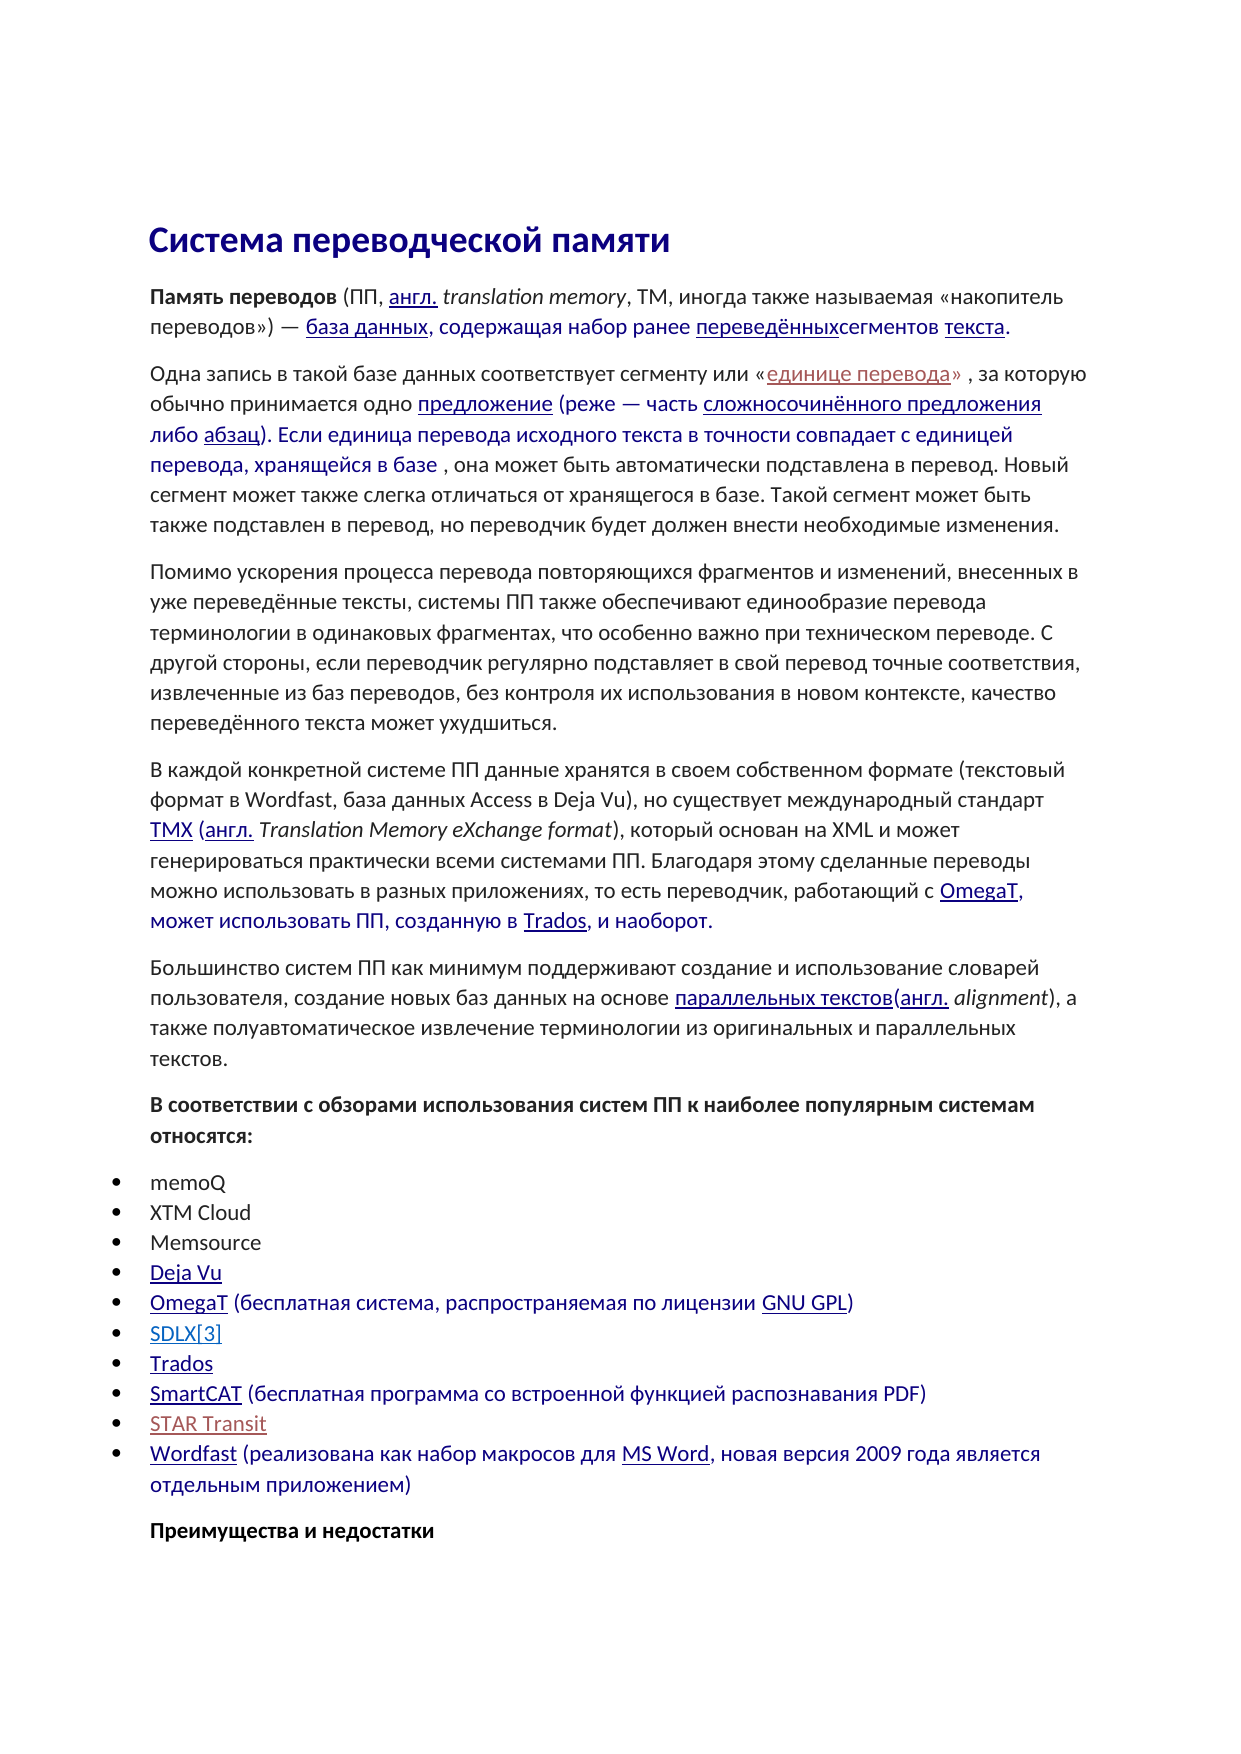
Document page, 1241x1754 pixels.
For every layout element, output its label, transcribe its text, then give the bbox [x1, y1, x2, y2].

list OmegaT (бесплатная система, распространяемая по лицензии GNU GPL) [112, 1288, 1090, 1317]
list Memsource [112, 1228, 1090, 1256]
list SDLX[3] [112, 1319, 1090, 1347]
list STAR Transit [112, 1409, 1090, 1437]
text В каждой конкретной системе ПП данные хранятся в своем собственном формате (текстовый формат в Wordfast, база данных Access в Deja Vu), но существует международный стандарт TMX (англ. Translation Memory eXchange format), который основан на XML и может генерироваться практически всеми системами ПП. Благодаря этому сделанные переводы можно использовать в разных приложениях, то есть переводчик, работающий с OmegaT, может использовать ПП, созданную в Trados, и наоборот. [150, 755, 1090, 934]
text Помимо ускорения процесса перевода повторяющихся фрагментов и изменений, внесенных в уже переведённые тексты, системы ПП также обеспечивают единообразие перевода терминологии в одинаковых фрагментах, что особенно важно при техническом переводе. С другой стороны, если переводчик регулярно подставляет в свой перевод точные соответствия, извлеченные из баз переводов, без контроля их использования в новом контексте, качество переведённого текста может ухудшиться. [150, 557, 1090, 736]
list SmartCAT (бесплатная программа со встроенной функцией распознавания PDF) [112, 1379, 1090, 1407]
text Система переводческой памяти [148, 216, 1090, 262]
list Wordfast (реализована как набор макросов для MS Word, новая версия 2009 года является отдельным приложением) [112, 1439, 1090, 1498]
text Преимущества и недостатки [150, 1517, 1090, 1545]
list memoQ [112, 1168, 1090, 1196]
list Deja Vu [112, 1258, 1090, 1286]
text Большинство систем ПП как минимум поддерживают создание и использование словарей пользователя, создание новых баз данных на основе параллельных текстов(англ. alignment), а также полуавтоматическое извлечение терминологии из оригинальных и параллельных текстов. [150, 953, 1090, 1072]
text Память переводов (ПП, англ. translation memory, TM, иногда также называемая «накопитель переводов») — база данных, содержащая набор ранее переведённыхсегментов текста. [150, 282, 1090, 341]
list Trados [112, 1349, 1090, 1377]
list XTM Cloud [112, 1198, 1090, 1226]
text В соответствии с обзорами использования систем ПП к наиболее популярным системам относятся: [150, 1091, 1090, 1149]
text Одна запись в такой базе данных соответствует сегменту или «единице перевода» , за которую обычно принимается одно предложение (реже — часть сложносочинённого предложения либо абзац). Если единица перевода исходного текста в точности совпадает с единицей перевода, хранящейся в базе , она может быть автоматически подставлена в перевод. Новый сегмент может также слегка отличаться от хранящегося в базе. Такой сегмент может быть также подставлен в перевод, но переводчик будет должен внести необходимые изменения. [150, 359, 1090, 538]
